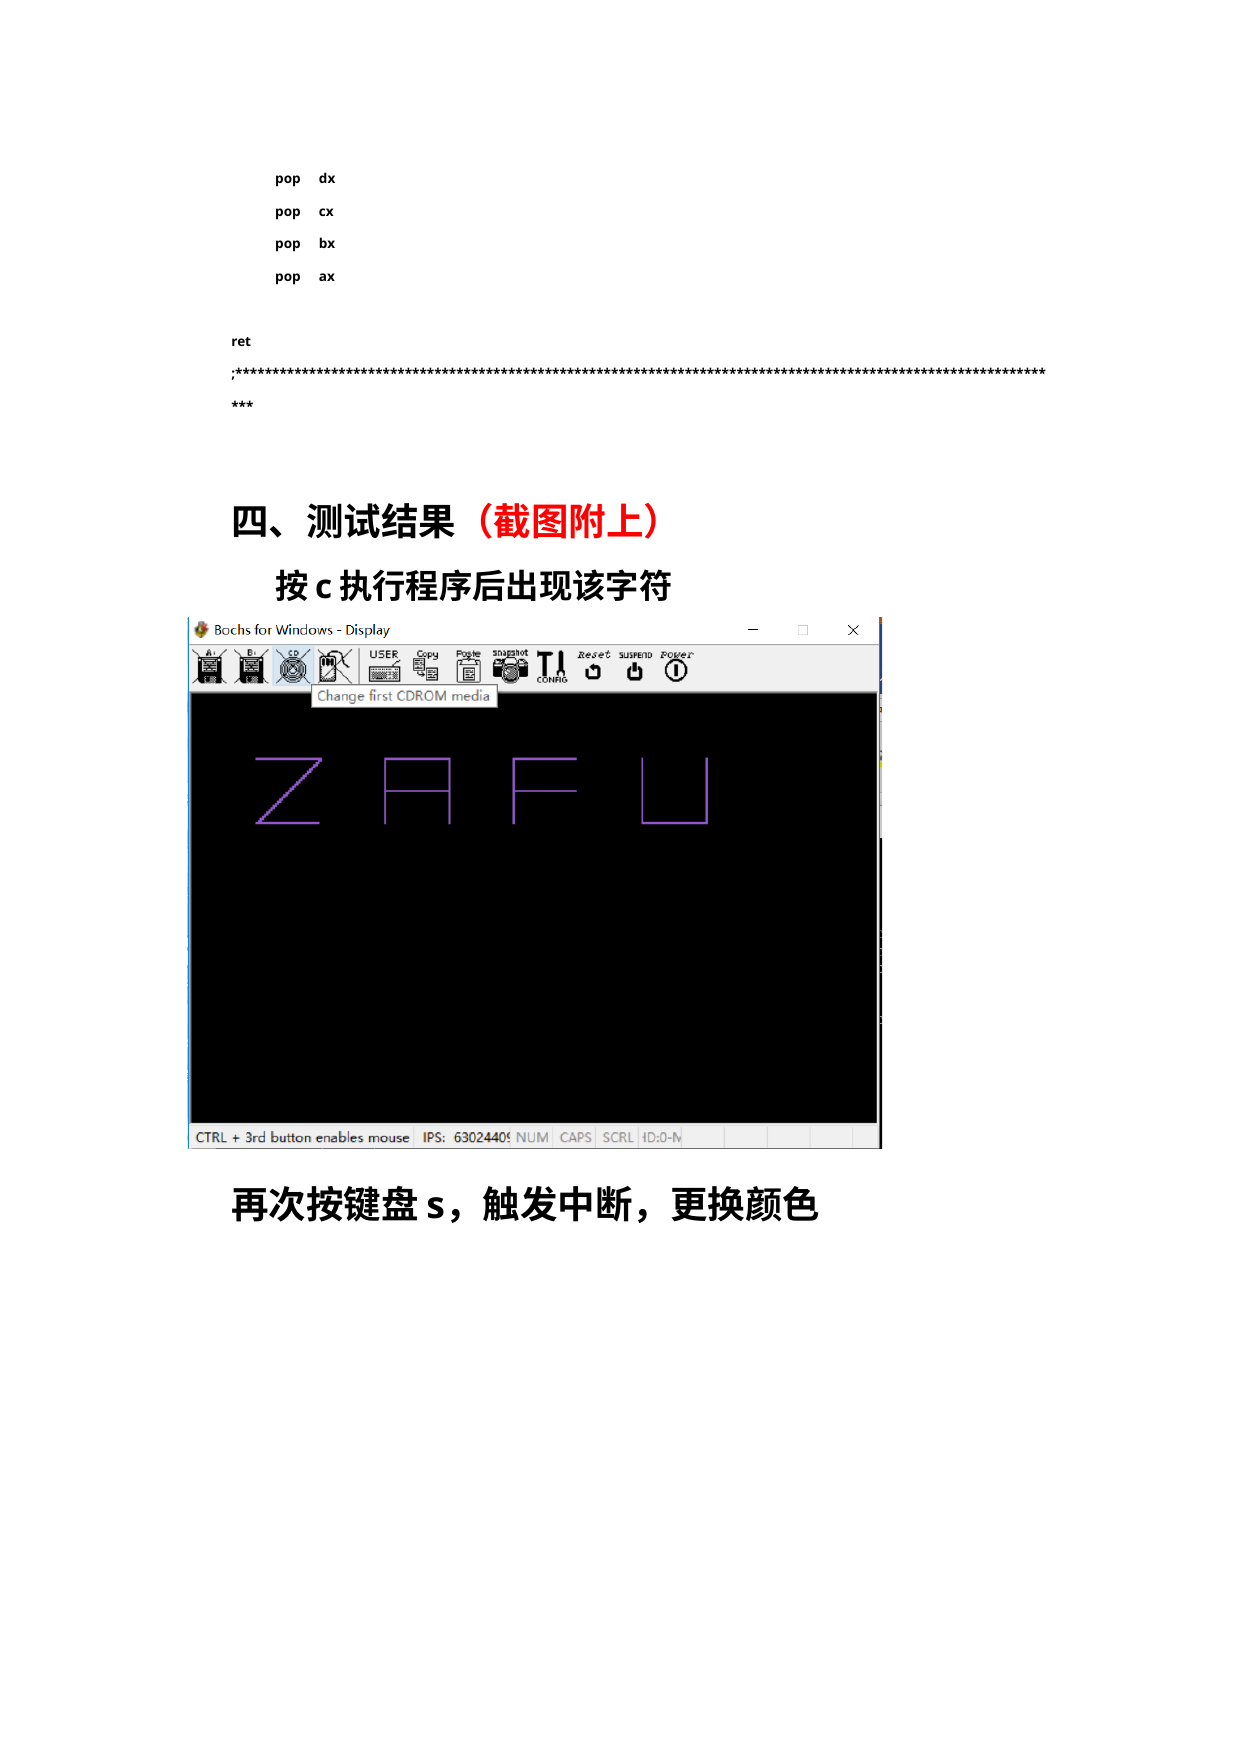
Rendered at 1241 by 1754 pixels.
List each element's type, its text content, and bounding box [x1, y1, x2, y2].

list 测试结果（截图附上） [187, 487, 1053, 552]
text 按c执行程序后出现该字符 [275, 552, 1053, 617]
text pop bx [231, 227, 1053, 259]
text pop dx [231, 162, 1053, 194]
picture [187, 617, 883, 1149]
text ret [231, 324, 1053, 357]
text 再次按键盘s，触发中断，更换颜色 [187, 1169, 1053, 1234]
text pop ax [231, 259, 1053, 292]
text pop cx [231, 194, 1053, 227]
text ;***************************************************************************************************************** [231, 357, 1053, 422]
